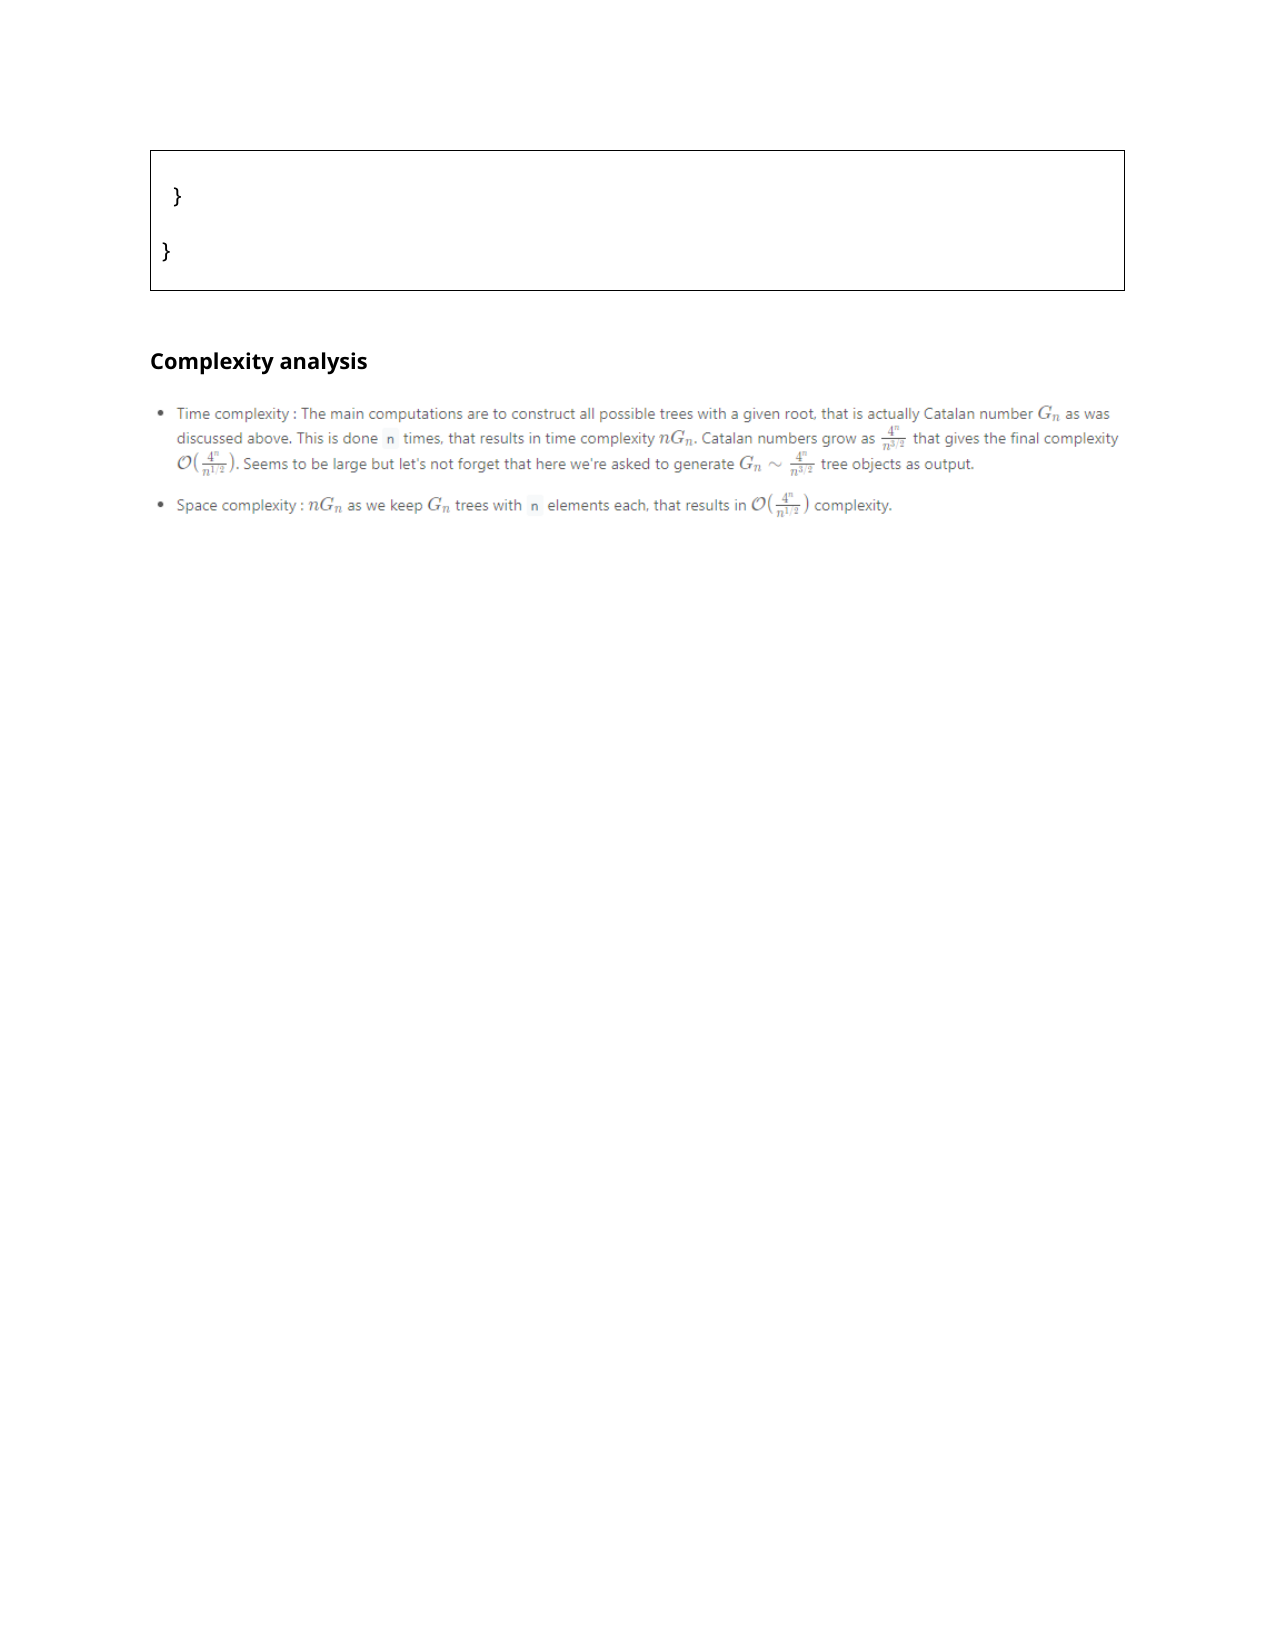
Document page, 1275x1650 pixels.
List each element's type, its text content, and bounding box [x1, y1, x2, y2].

text Complexity analysis [150, 346, 1125, 375]
picture [150, 400, 1125, 525]
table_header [151, 151, 1124, 290]
